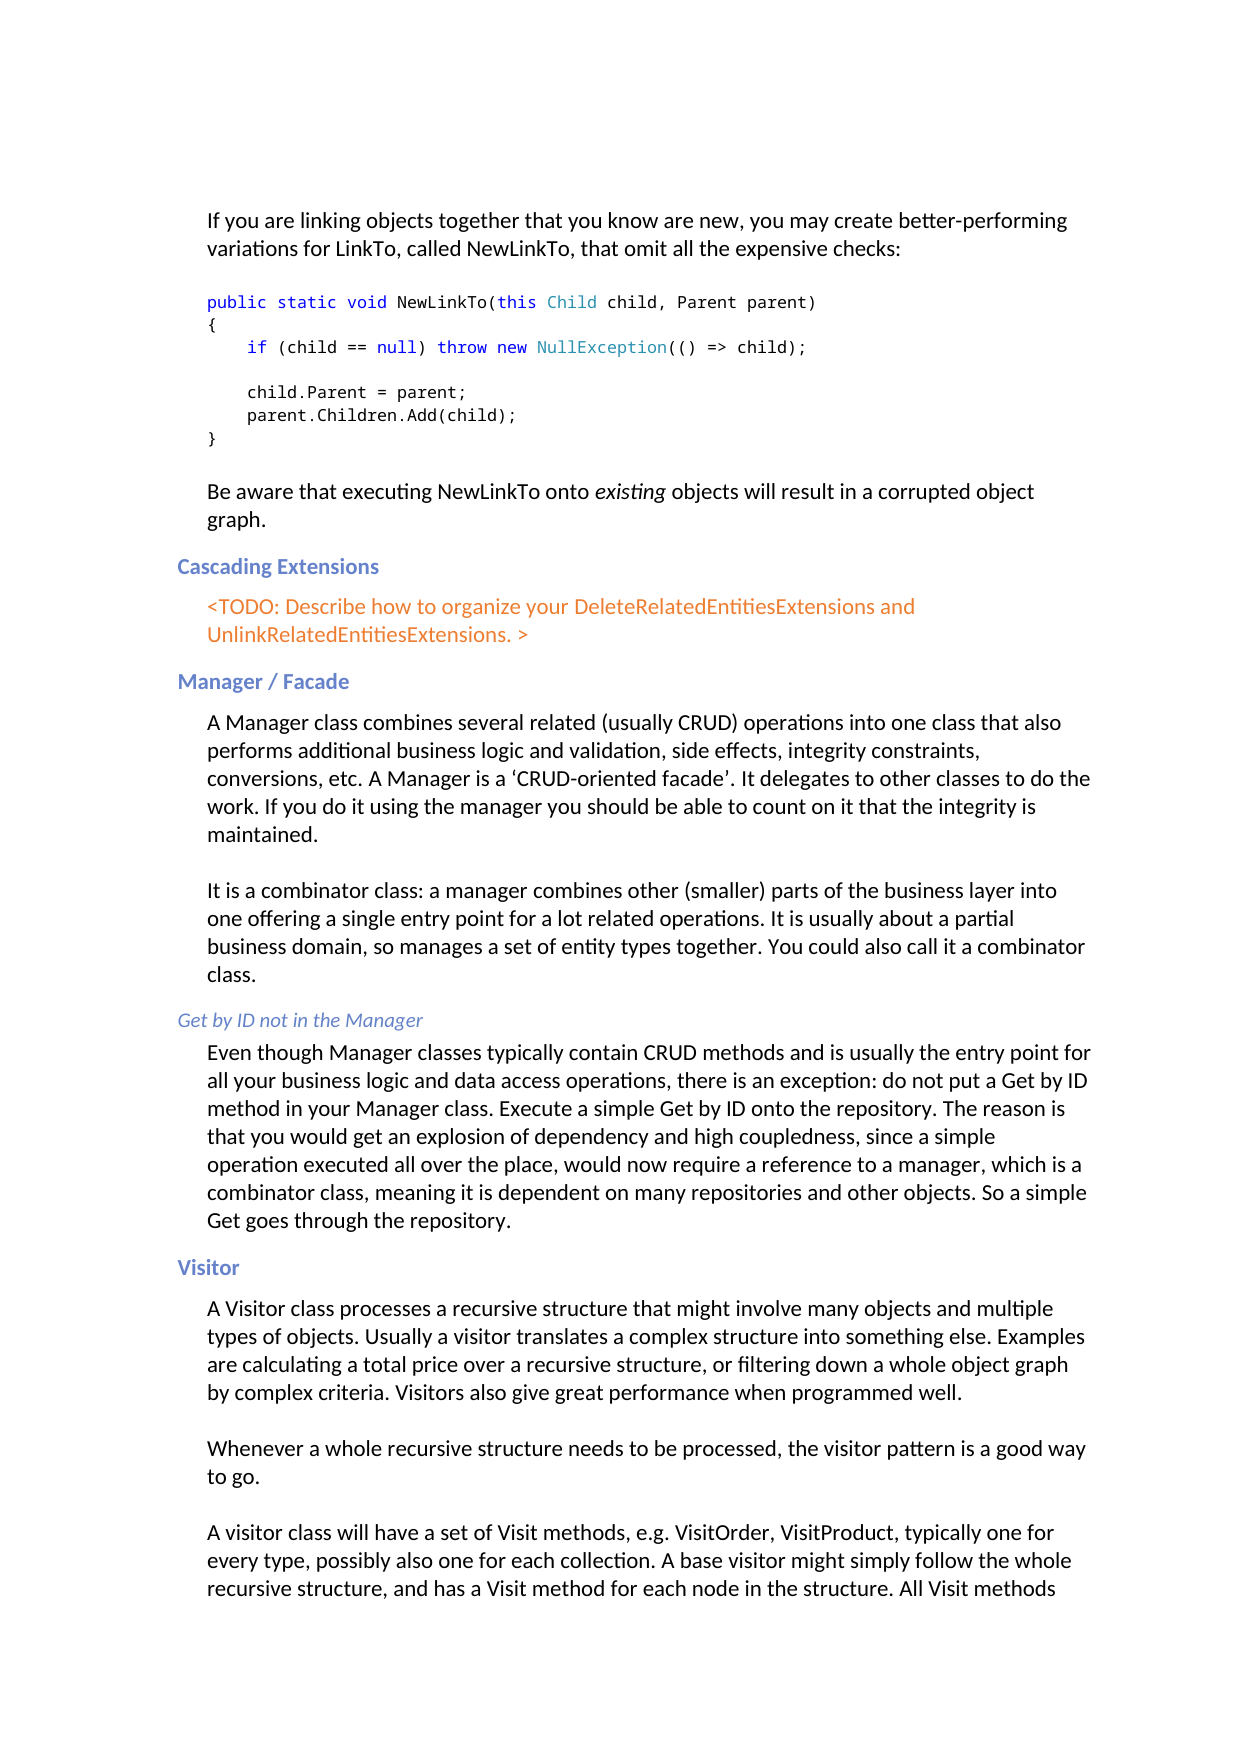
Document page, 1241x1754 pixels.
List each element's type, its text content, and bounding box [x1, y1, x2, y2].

text { [207, 313, 1092, 336]
subtitle Cascading Extensions [177, 552, 1092, 580]
text } [207, 426, 1092, 449]
text public static void NewLinkTo(this Child child, Parent parent) [207, 290, 1092, 313]
text Even though Manager classes typically contain CRUD methods and is usually the entry point for all your business logic and data access operations, there is an exception: do not put a Get by ID method in your Manager class. Execute a simple Get by ID onto the repository. The reason is that you would get an explosion of dependency and high coupledness, since a simple operation executed all over the place, would now require a reference to a manager, which is a combinator class, meaning it is dependent on many repositories and other objects. So a simple Get goes through the repository. [207, 1038, 1092, 1234]
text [207, 1518, 1092, 1602]
subtitle Manager / Facade [177, 667, 1092, 695]
text A Visitor class processes a recursive structure that might involve many objects and multiple types of objects. Usually a visitor translates a complex structure into something else. Examples are calculating a total price over a recursive structure, or filtering down a whole object graph by complex criteria. Visitors also give great performance when programmed well. [207, 1294, 1092, 1406]
text A Manager class combines several related (usually CRUD) operations into one class that also performs additional business logic and validation, side effects, integrity constraints, conversions, etc. A Manager is a ‘CRUD-oriented facade’. It delegates to other classes to do the work. If you do it using the manager you should be able to count on it that the integrity is maintained. [207, 708, 1092, 848]
subtitle Visitor [177, 1253, 1092, 1281]
text if (child == null) throw new NullException(() => child); [207, 336, 1092, 358]
text child.Parent = parent; [207, 381, 1092, 404]
subtitle Get by ID not in the Manager [177, 1007, 1092, 1032]
text parent.Children.Add(child); [207, 404, 1092, 426]
text If you are linking objects together that you know are new, you may create better-performing variations for LinkTo, called NewLinkTo, that omit all the expensive checks: [207, 206, 1092, 262]
text It is a combinator class: a manager combines other (smaller) parts of the business layer into one offering a single entry point for a lot related operations. It is usually about a partial business domain, so manages a set of entity types together. You could also call it a combinator class. [207, 876, 1092, 988]
text Be aware that executing NewLinkTo onto existing objects will result in a corrupted object graph. [207, 477, 1092, 533]
text Whenever a whole recursive structure needs to be processed, the visitor pattern is a good way to go. [207, 1434, 1092, 1490]
text <TODO: Describe how to organize your DeleteRelatedEntitiesExtensions and UnlinkRelatedEntitiesExtensions. > [207, 592, 1092, 648]
